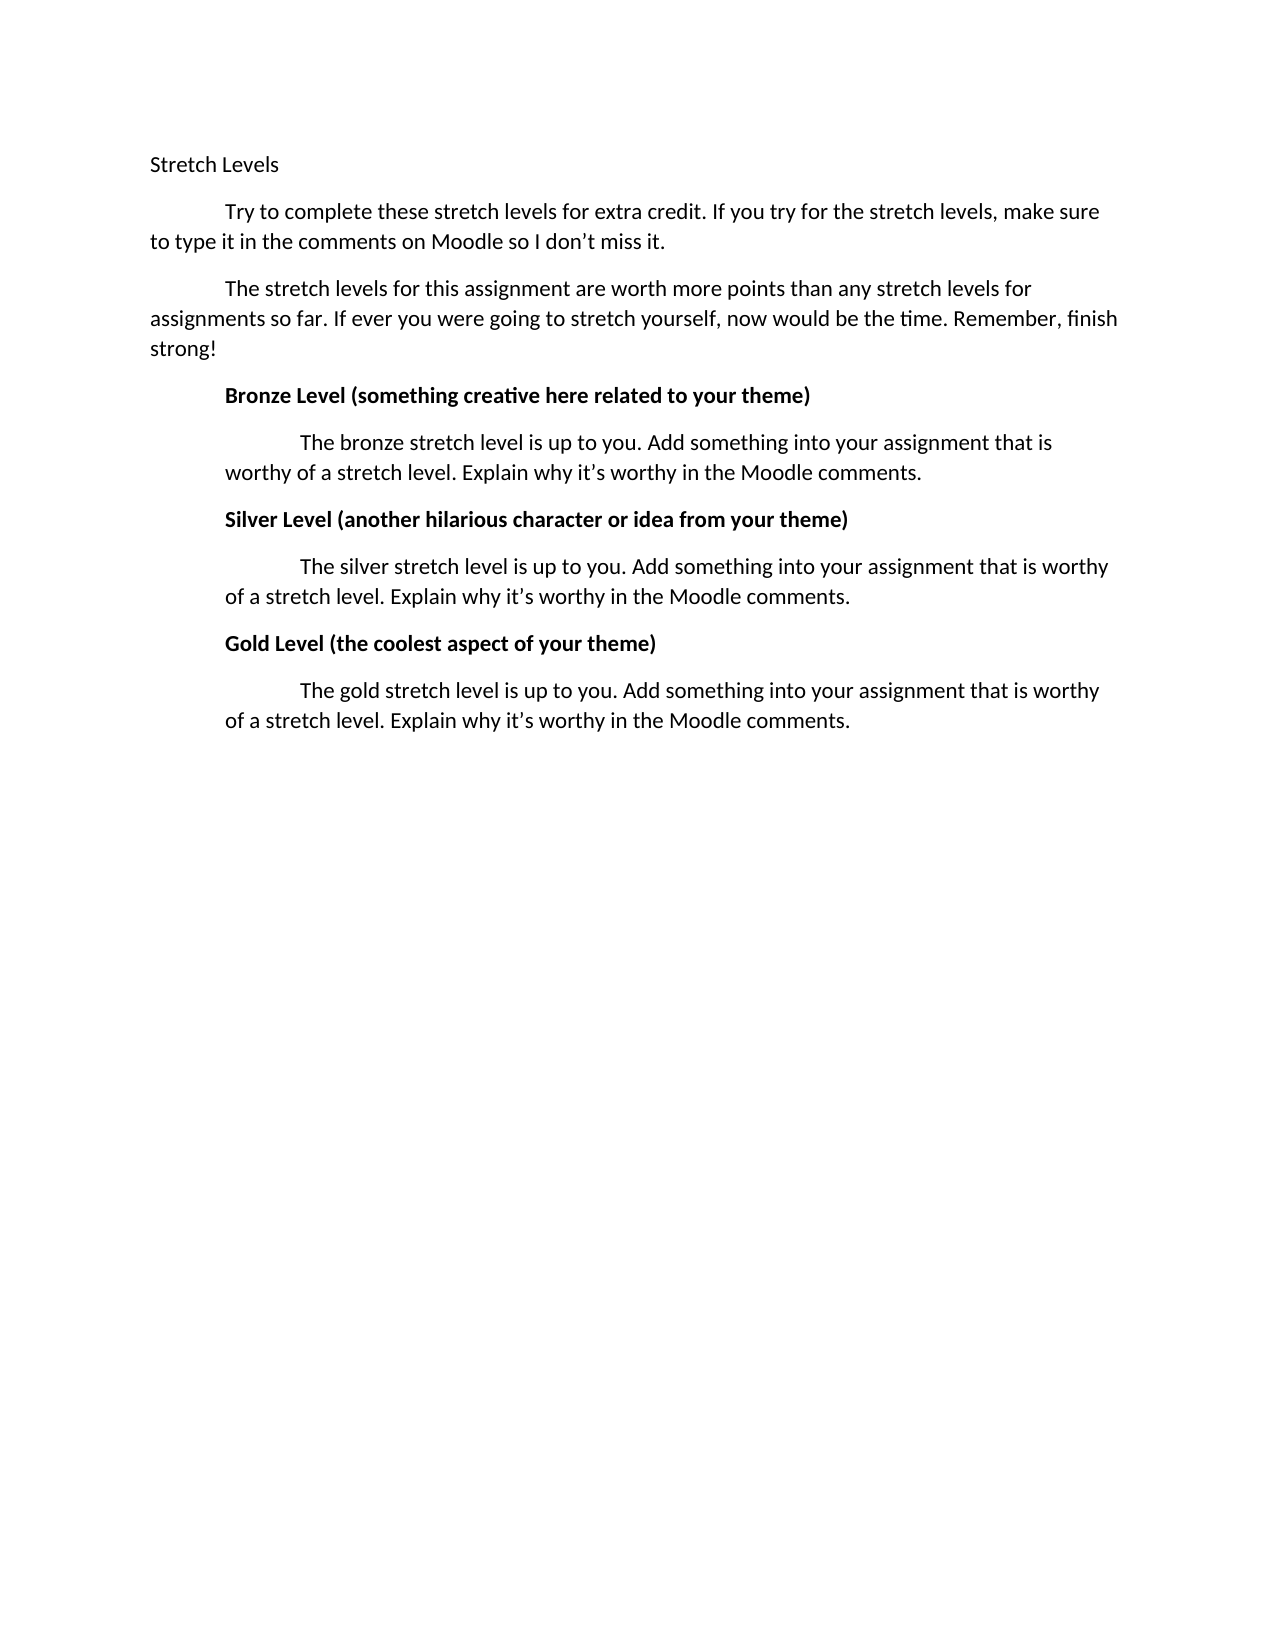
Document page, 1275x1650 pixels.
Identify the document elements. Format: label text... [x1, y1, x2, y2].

text The stretch levels for this assignment are worth more points than any stretch levels for assignments so far. If ever you were going to stretch yourself, now would be the time. Remember, finish strong! [150, 274, 1125, 362]
text The bronze stretch level is up to you. Add something into your assignment that is worthy of a stretch level. Explain why it’s worthy in the Moodle comments. [225, 428, 1125, 486]
text The gold stretch level is up to you. Add something into your assignment that is worthy of a stretch level. Explain why it’s worthy in the Moodle comments. [225, 676, 1125, 734]
text Bronze Level (something creative here related to your theme) [225, 381, 1125, 409]
text Try to complete these stretch levels for extra credit. If you try for the stretch levels, make sure to type it in the comments on Moodle so I don’t miss it. [150, 197, 1125, 255]
text Gold Level (the coolest aspect of your theme) [225, 629, 1125, 657]
text Stretch Levels [150, 150, 1125, 178]
text The silver stretch level is up to you. Add something into your assignment that is worthy of a stretch level. Explain why it’s worthy in the Moodle comments. [225, 552, 1125, 610]
text Silver Level (another hilarious character or idea from your theme) [225, 505, 1125, 533]
